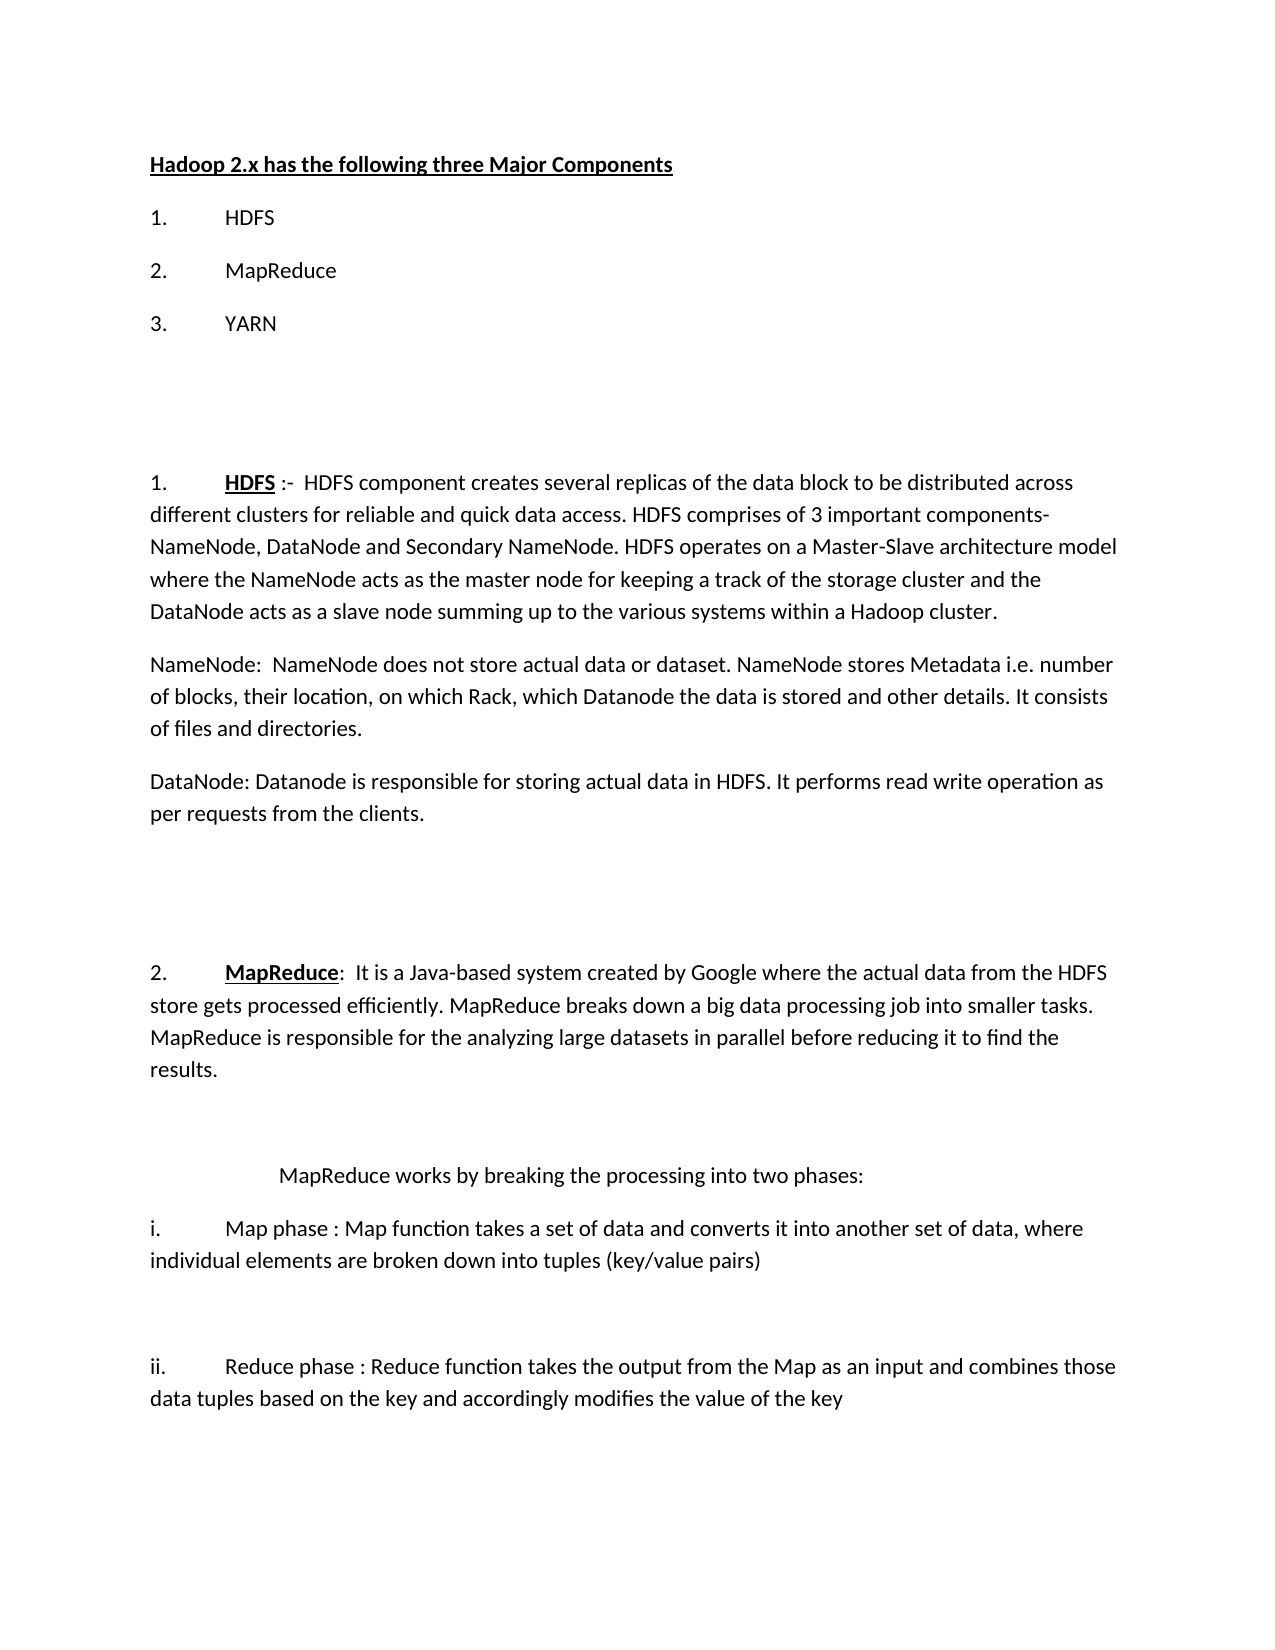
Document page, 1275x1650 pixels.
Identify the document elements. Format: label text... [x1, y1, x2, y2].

text 1. HDFS :- HDFS component creates several replicas of the data block to be distributed across different clusters for reliable and quick data access. HDFS comprises of 3 important components-NameNode, DataNode and Secondary NameNode. HDFS operates on a Master-Slave architecture model where the NameNode acts as the master node for keeping a track of the storage cluster and the DataNode acts as a slave node summing up to the various systems within a Hadoop cluster. [150, 468, 1125, 625]
text 3. YARN [150, 309, 1125, 337]
text 1. HDFS [150, 203, 1125, 231]
text NameNode: NameNode does not store actual data or dataset. NameNode stores Metadata i.e. number of blocks, their location, on which Rack, which Datanode the data is stored and other details. It consists of files and directories. [150, 650, 1125, 742]
text ii. Reduce phase : Reduce function takes the output from the Map as an input and combines those data tuples based on the key and accordingly modifies the value of the key [150, 1352, 1125, 1413]
text 2. MapReduce: It is a Java-based system created by Google where the actual data from the HDFS store gets processed efficiently. MapReduce breaks down a big data processing job into smaller tasks. MapReduce is responsible for the analyzing large datasets in parallel before reducing it to find the results. [150, 958, 1125, 1083]
text DataNode: Datanode is responsible for storing actual data in HDFS. It performs read write operation as per requests from the clients. [150, 767, 1125, 827]
text MapReduce works by breaking the processing into two phases: [150, 1161, 1125, 1189]
text 2. MapReduce [150, 256, 1125, 284]
text Hadoop 2.x has the following three Major Components [150, 150, 1125, 178]
text i. Map phase : Map function takes a set of data and converts it into another set of data, where individual elements are broken down into tuples (key/value pairs) [150, 1214, 1125, 1274]
